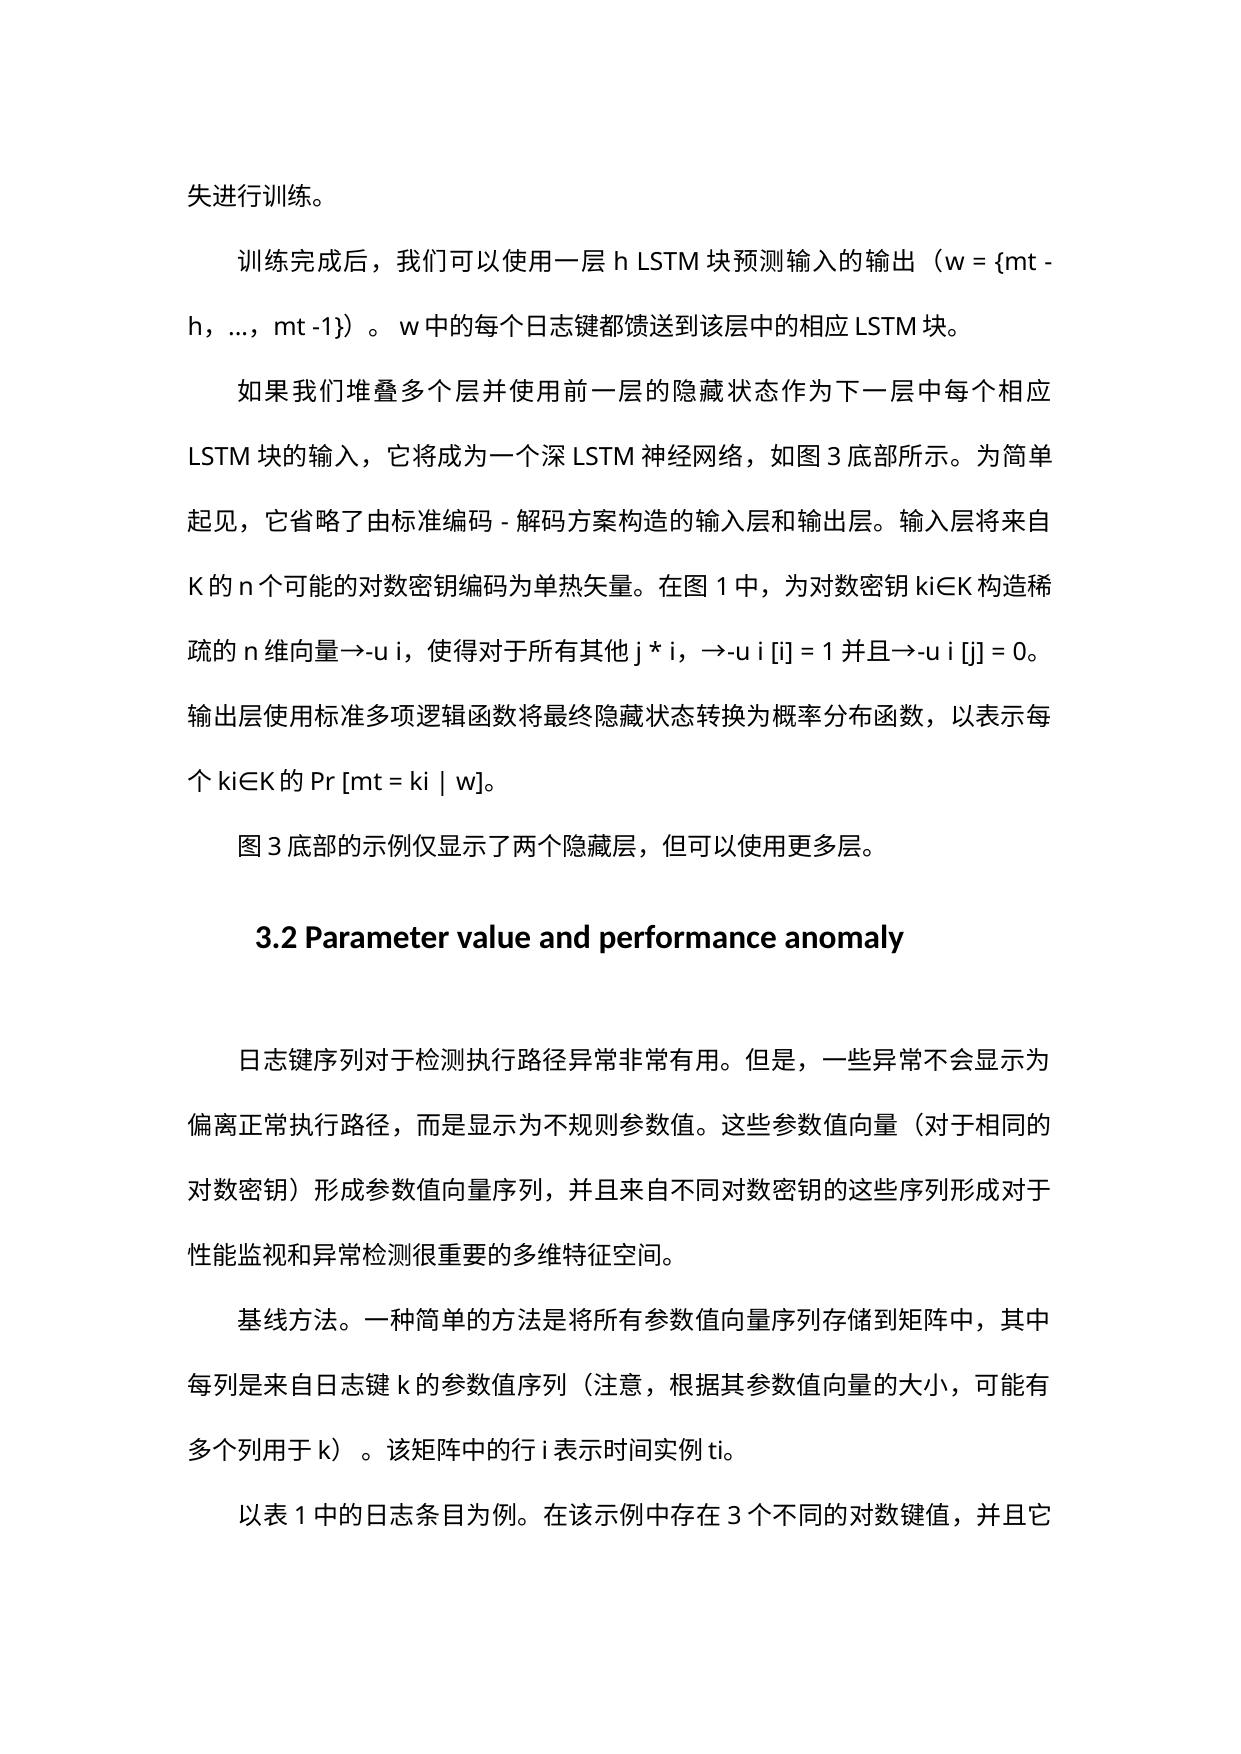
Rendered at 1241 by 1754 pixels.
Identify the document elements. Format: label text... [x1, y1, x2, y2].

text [187, 1481, 1053, 1546]
text 日志键序列对于检测执行路径异常非常有用。但是，一些异常不会显示为偏离正常执行路径，而是显示为不规则参数值。这些参数值向量（对于相同的对数密钥）形成参数值向量序列，并且来自不同对数密钥的这些序列形成对于性能监视和异常检测很重要的多维特征空间。 [187, 1026, 1053, 1286]
text 图3底部的示例仅显示了两个隐藏层，但可以使用更多层。 [187, 812, 1053, 877]
text 训练完成后，我们可以使用一层h LSTM块预测输入的输出（w = {mt -h，...，mt -1}）。 w中的每个日志键都馈送到该层中的相应LSTM块。 [187, 227, 1053, 357]
text 基线方法。一种简单的方法是将所有参数值向量序列存储到矩阵中，其中每列是来自日志键k的参数值序列（注意，根据其参数值向量的大小，可能有多个列用于k） 。该矩阵中的行i表示时间实例ti。 [187, 1286, 1053, 1481]
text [187, 162, 1053, 227]
text 如果我们堆叠多个层并使用前一层的隐藏状态作为下一层中每个相应LSTM块的输入，它将成为一个深LSTM神经网络，如图3底部所示。为简单起见，它省略了由标准编码 - 解码方案构造的输入层和输出层。输入层将来自K的n个可能的对数密钥编码为单热矢量。在图1中，为对数密钥ki∈K构造稀疏的n维向量→-u i，使得对于所有其他j * i，→-u i [i] = 1并且→-u i [j] = 0。输出层使用标准多项逻辑函数将最终隐藏状态转换为概率分布函数，以表示每个ki∈K的Pr [mt = ki | w]。 [187, 357, 1053, 812]
subtitle 3.2 Parameter value and performance anomaly [187, 904, 1053, 969]
